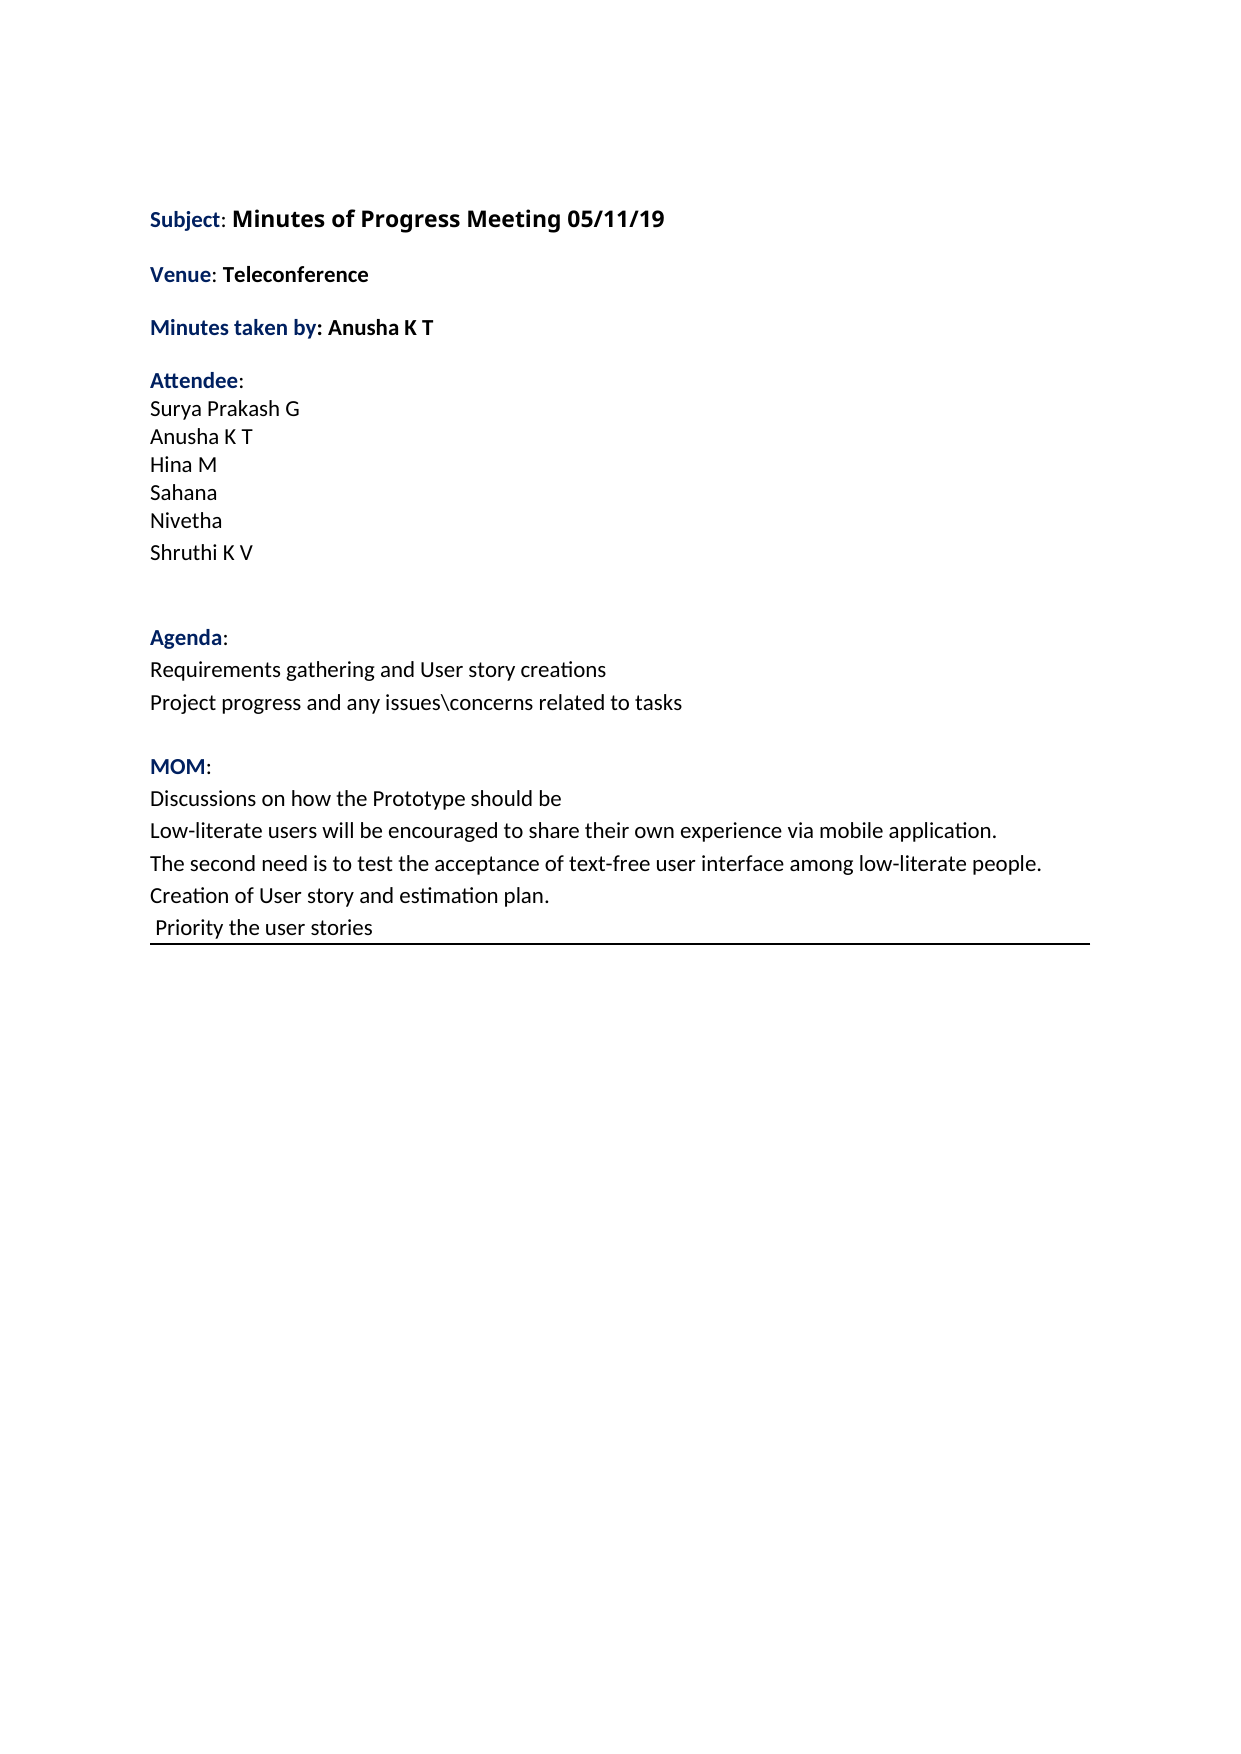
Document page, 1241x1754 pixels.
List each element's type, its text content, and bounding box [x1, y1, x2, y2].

text Discussions on how the Prototype should be [150, 784, 1090, 812]
text Subject: Minutes of Progress Meeting 05/11/19 [150, 203, 1090, 234]
text Sahana [150, 478, 1090, 506]
text Anusha K T [150, 422, 1090, 450]
text Priority the user stories [150, 913, 1090, 943]
text Nivetha [150, 506, 1090, 534]
text Hina M [150, 450, 1090, 478]
text Shruthi K V [150, 538, 1090, 566]
text Attendee: [150, 366, 1090, 394]
text Agenda: [150, 623, 1090, 651]
text Minutes taken by: Anusha K T [150, 313, 1090, 341]
text Creation of User story and estimation plan. [150, 881, 1090, 909]
text MOM: [150, 752, 1090, 780]
text Project progress and any issues\concerns related to tasks [150, 688, 1090, 716]
text Surya Prakash G [150, 394, 1090, 422]
text Venue: Teleconference [150, 260, 1090, 288]
text Requirements gathering and User story creations [150, 656, 1090, 683]
text The second need is to test the acceptance of text-free user interface among low-literate people. [150, 849, 1090, 877]
text Low-literate users will be encouraged to share their own experience via mobile application. [150, 816, 1090, 844]
